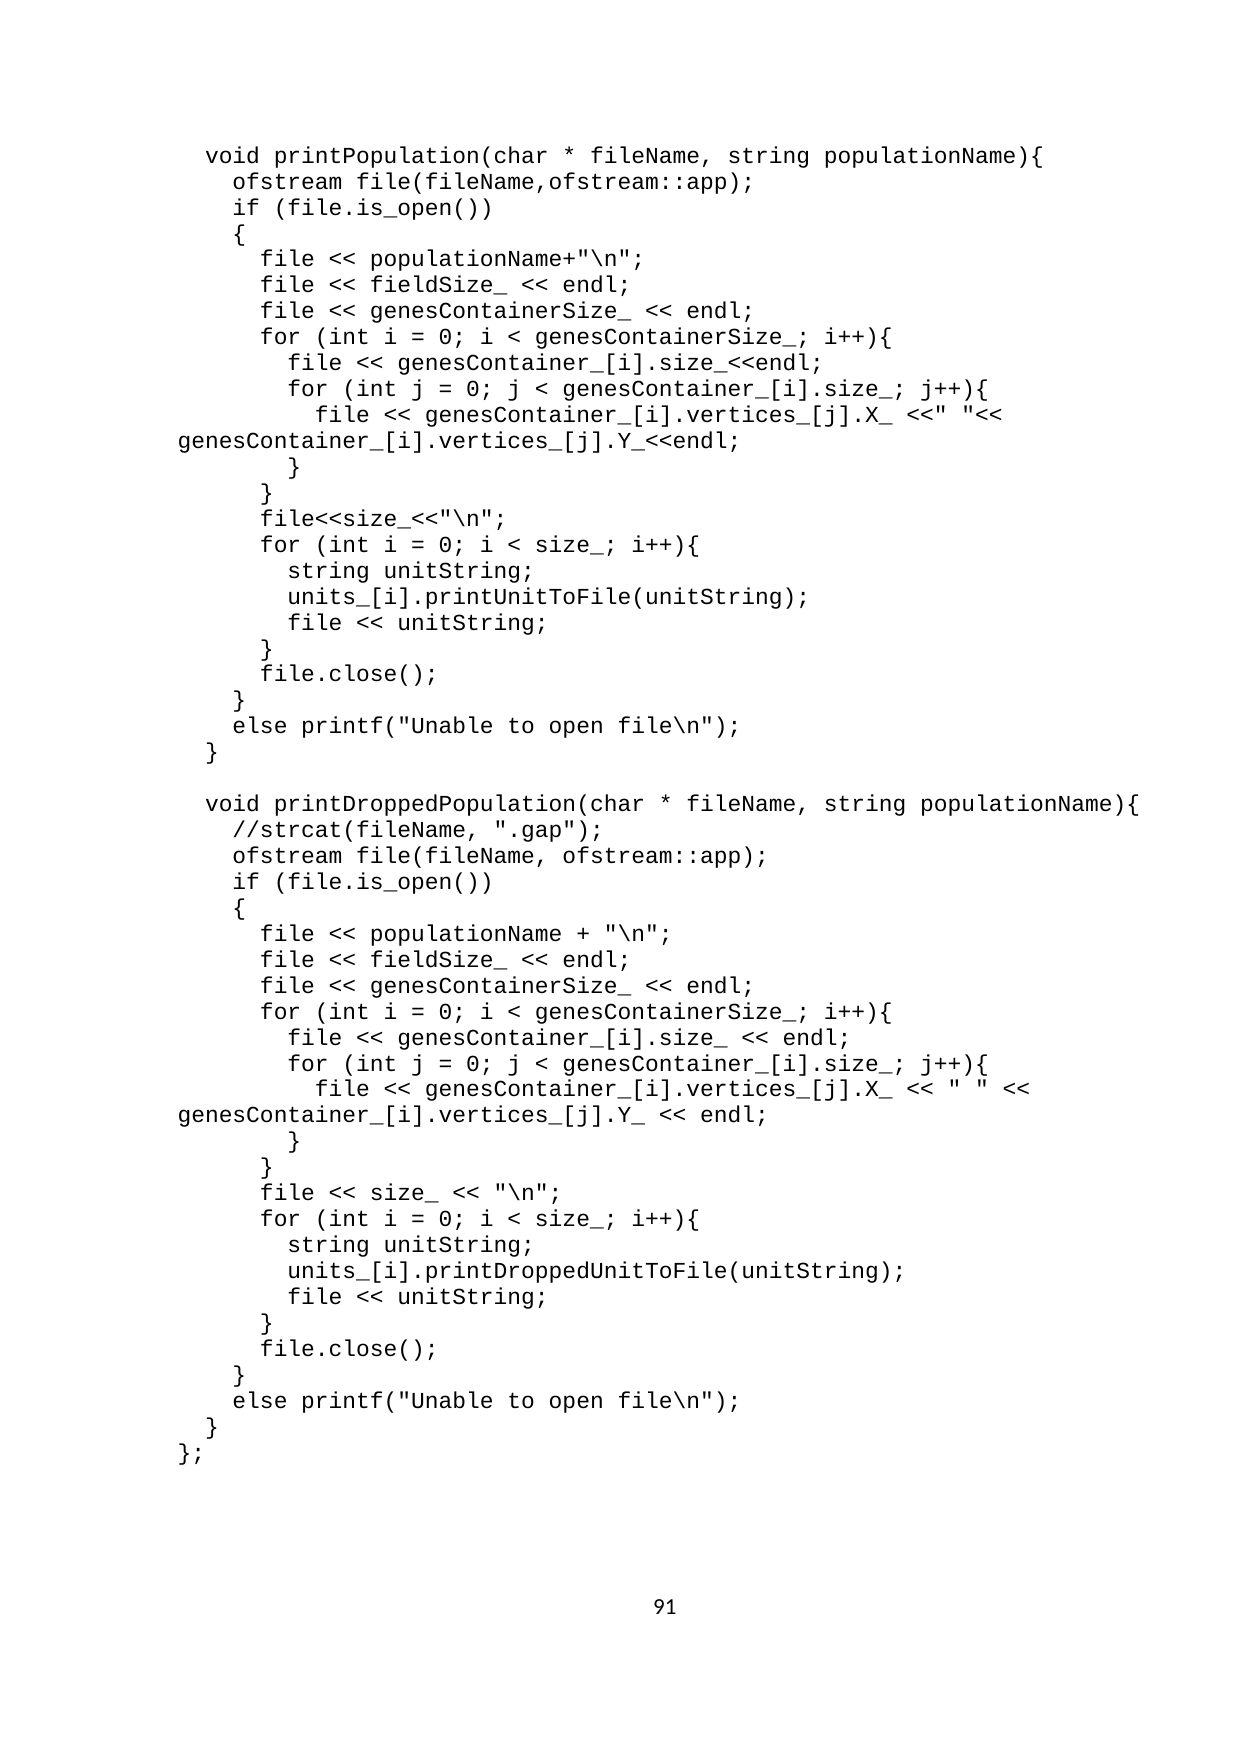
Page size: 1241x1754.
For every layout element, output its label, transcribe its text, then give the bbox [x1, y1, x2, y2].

text units_[i].printUnitToFile(unitString); [177, 585, 1152, 611]
text } [177, 689, 1152, 715]
text file << unitString; [177, 1285, 1152, 1311]
text if (file.is_open()) [177, 196, 1152, 222]
text } [177, 1363, 1152, 1389]
text { [177, 896, 1152, 922]
text for (int j = 0; j < genesContainer_[i].size_; j++){ [177, 1052, 1152, 1078]
text file << genesContainer_[i].size_ << endl; [177, 1026, 1152, 1052]
text file << genesContainerSize_ << endl; [177, 974, 1152, 1000]
text file << fieldSize_ << endl; [177, 948, 1152, 974]
text string unitString; [177, 559, 1152, 585]
text for (int i = 0; i < size_; i++){ [177, 1207, 1152, 1233]
text for (int j = 0; j < genesContainer_[i].size_; j++){ [177, 377, 1152, 403]
text ofstream file(fileName, ofstream::app); [177, 844, 1152, 870]
text }; [177, 1441, 1152, 1467]
text file << populationName + "\n"; [177, 922, 1152, 948]
text file << unitString; [177, 611, 1152, 637]
text void printPopulation(char * fileName, string populationName){ [177, 144, 1152, 170]
text } [177, 1130, 1152, 1156]
text file << fieldSize_ << endl; [177, 274, 1152, 300]
text } [177, 1311, 1152, 1337]
text { [177, 222, 1152, 248]
text //strcat(fileName, ".gap"); [177, 818, 1152, 844]
text file.close(); [177, 1337, 1152, 1363]
text file << populationName+"\n"; [177, 248, 1152, 274]
text for (int i = 0; i < genesContainerSize_; i++){ [177, 326, 1152, 352]
text file<<size_<<"\n"; [177, 507, 1152, 533]
text file << size_ << "\n"; [177, 1182, 1152, 1207]
text } [177, 1156, 1152, 1182]
text } [177, 741, 1152, 767]
text units_[i].printDroppedUnitToFile(unitString); [177, 1259, 1152, 1285]
text } [177, 1415, 1152, 1441]
text string unitString; [177, 1233, 1152, 1259]
text file << genesContainer_[i].vertices_[j].X_ <<" "<< genesContainer_[i].vertices_[j].Y_<<endl; [177, 403, 1152, 455]
text ofstream file(fileName,ofstream::app); [177, 170, 1152, 196]
text } [177, 455, 1152, 481]
text } [177, 637, 1152, 663]
text file.close(); [177, 663, 1152, 689]
text for (int i = 0; i < size_; i++){ [177, 533, 1152, 559]
text file << genesContainer_[i].size_<<endl; [177, 352, 1152, 377]
text for (int i = 0; i < genesContainerSize_; i++){ [177, 1000, 1152, 1026]
text else printf("Unable to open file\n"); [177, 715, 1152, 741]
text if (file.is_open()) [177, 870, 1152, 896]
text void printDroppedPopulation(char * fileName, string populationName){ [177, 792, 1152, 818]
text } [177, 481, 1152, 507]
text else printf("Unable to open file\n"); [177, 1389, 1152, 1415]
text file << genesContainer_[i].vertices_[j].X_ << " " << genesContainer_[i].vertices_[j].Y_ << endl; [177, 1078, 1152, 1130]
text file << genesContainerSize_ << endl; [177, 300, 1152, 326]
